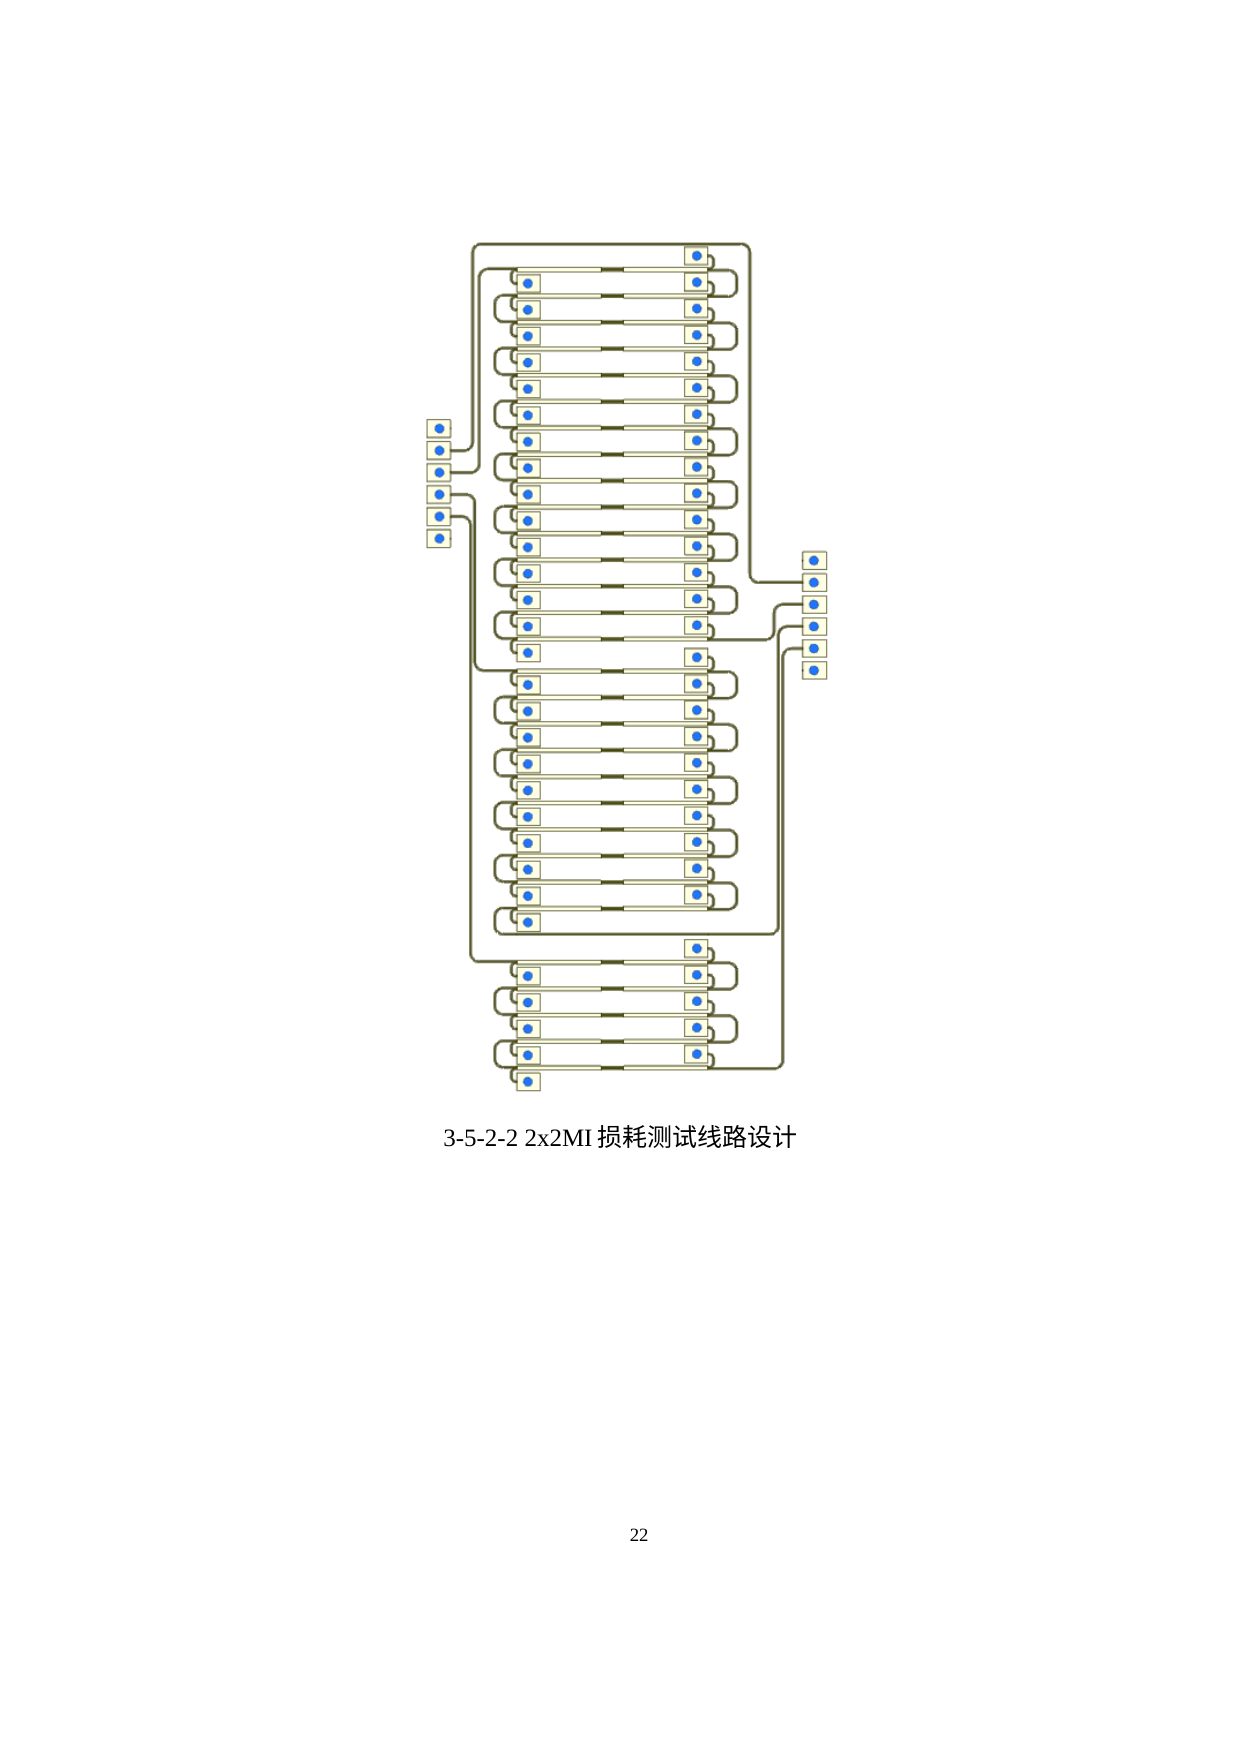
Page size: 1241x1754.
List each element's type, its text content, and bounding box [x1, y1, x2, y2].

text 3-5-2-2 2x2MI损耗测试线路设计 [148, 1118, 1092, 1154]
picture [400, 230, 840, 1104]
